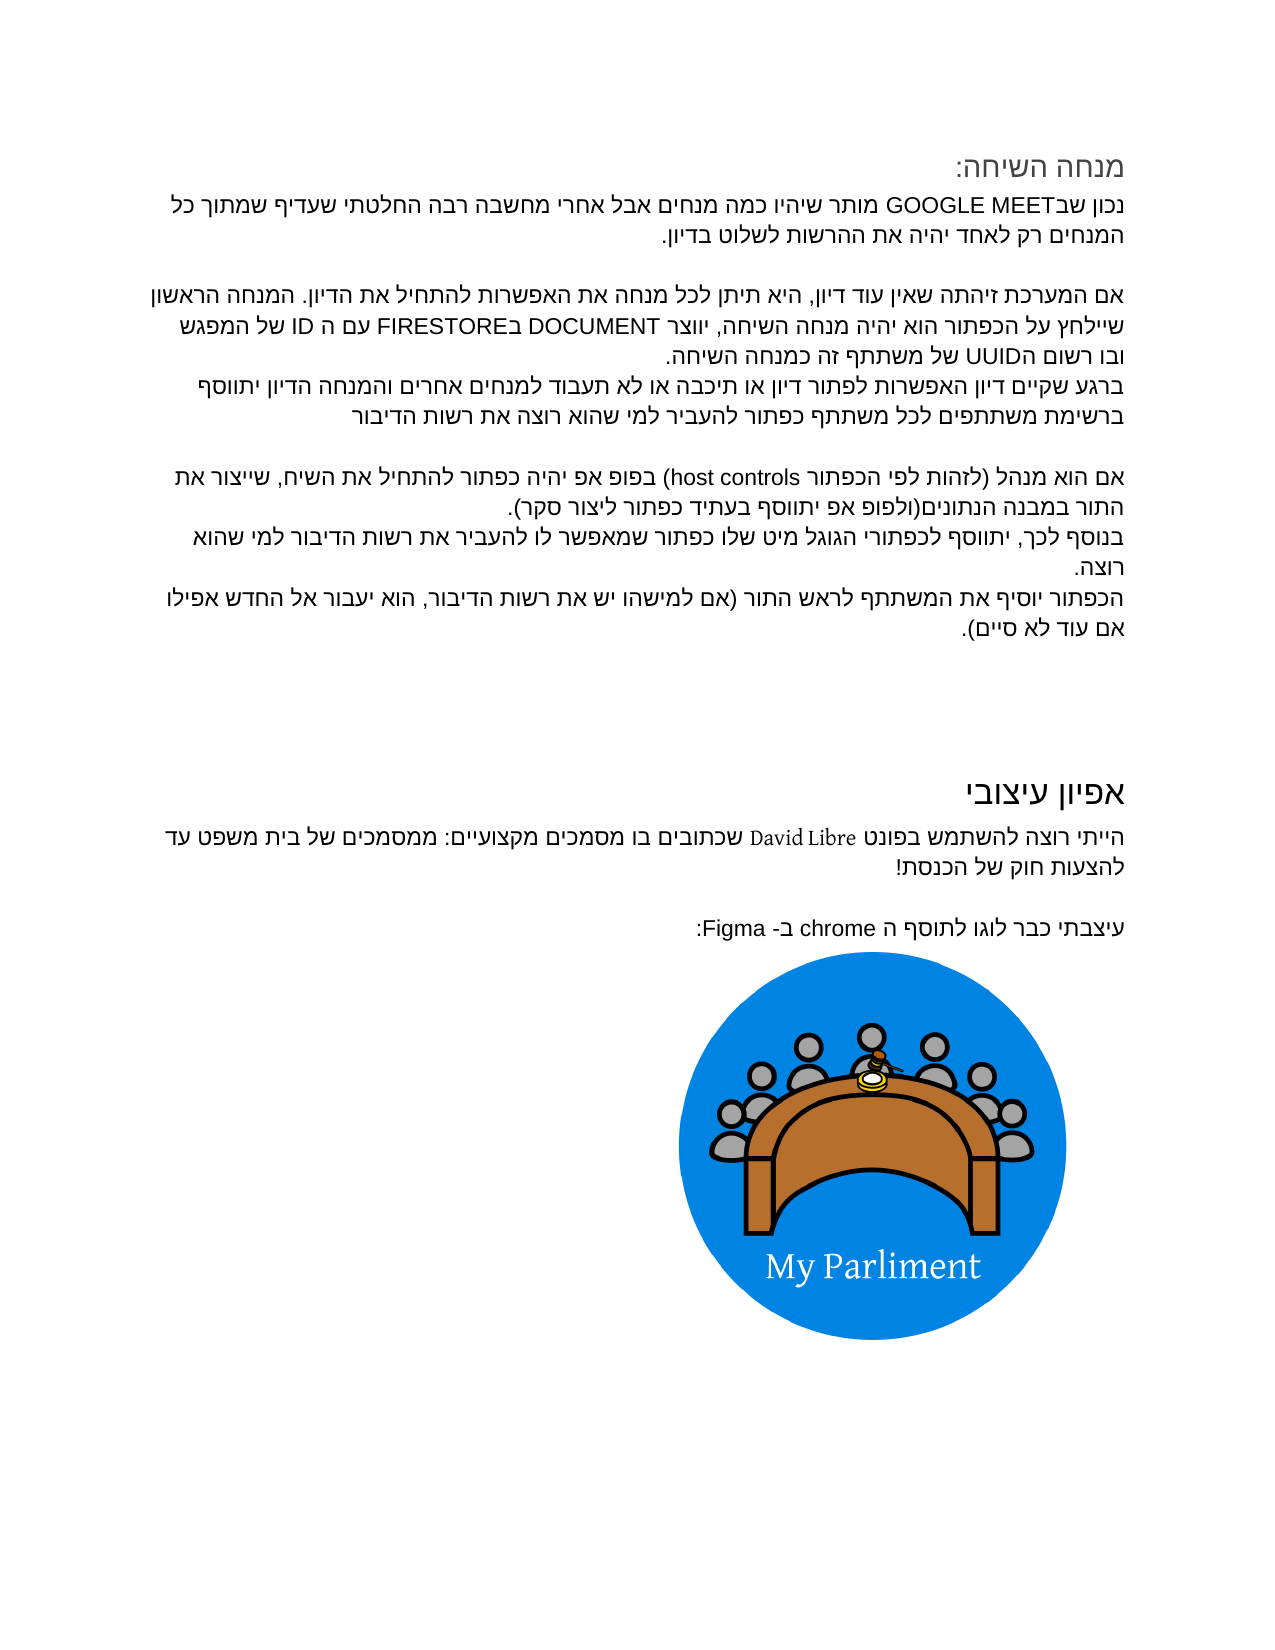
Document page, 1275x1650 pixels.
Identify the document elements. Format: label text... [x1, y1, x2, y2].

picture [623, 945, 1125, 1370]
text ברגע שקיים דיון האפשרות לפתור דיון או תיכבה או לא תעבוד למנחים אחרים והמנחה הדיון יתווסף ברשימת משתתפים לכל משתתף כפתור להעביר למי שהוא רוצה את רשות הדיבור [150, 373, 1125, 430]
text נכון שבGOOGLE MEET מותר שיהיו כמה מנחים אבל אחרי מחשבה רבה החלטתי שעדיף שמתוך כל המנחים רק לאחד יהיה את ההרשות לשלוט בדיון. [150, 192, 1125, 248]
text הייתי רוצה להשתמש בפונט David Libre שכתובים בו מסמכים מקצועיים: ממסמכים של בית משפט עד להצעות חוק של הכנסת! [150, 824, 1125, 881]
text אם הוא מנהל (לזהות לפי הכפתור host controls) בפופ אפ יהיה כפתור להתחיל את השיח, שייצור את התור במבנה הנתונים(ולפופ אפ יתווסף בעתיד כפתור ליצור סקר). בנוסף לכך, יתווסף לכפתורי הגוגל מיט שלו כפתור שמאפשר לו להעביר את רשות הדיבור למי שהוא רוצה. הכפתור יוסיף את המשתתף לראש התור (אם למישהו יש את רשות הדיבור, הוא יעבור אל החדש אפילו אם עוד לא סיים). [150, 464, 1125, 671]
text עיצבתי כבר לוגו לתוסף ה chrome ב- Figma: [150, 915, 1125, 941]
text אם המערכת זיהתה שאין עוד דיון, היא תיתן לכל מנחה את האפשרות להתחיל את הדיון. המנחה הראשון שיילחץ על הכפתור הוא יהיה מנחה השיחה, יווצר DOCUMENT בFIRESTORE עם ה ID של המפגש ובו רשום הUUID של משתתף זה כמנחה השיחה. [150, 282, 1125, 369]
subtitle מנחה השיחה: [150, 150, 1125, 183]
subtitle אפיון עיצובי [150, 773, 1125, 812]
